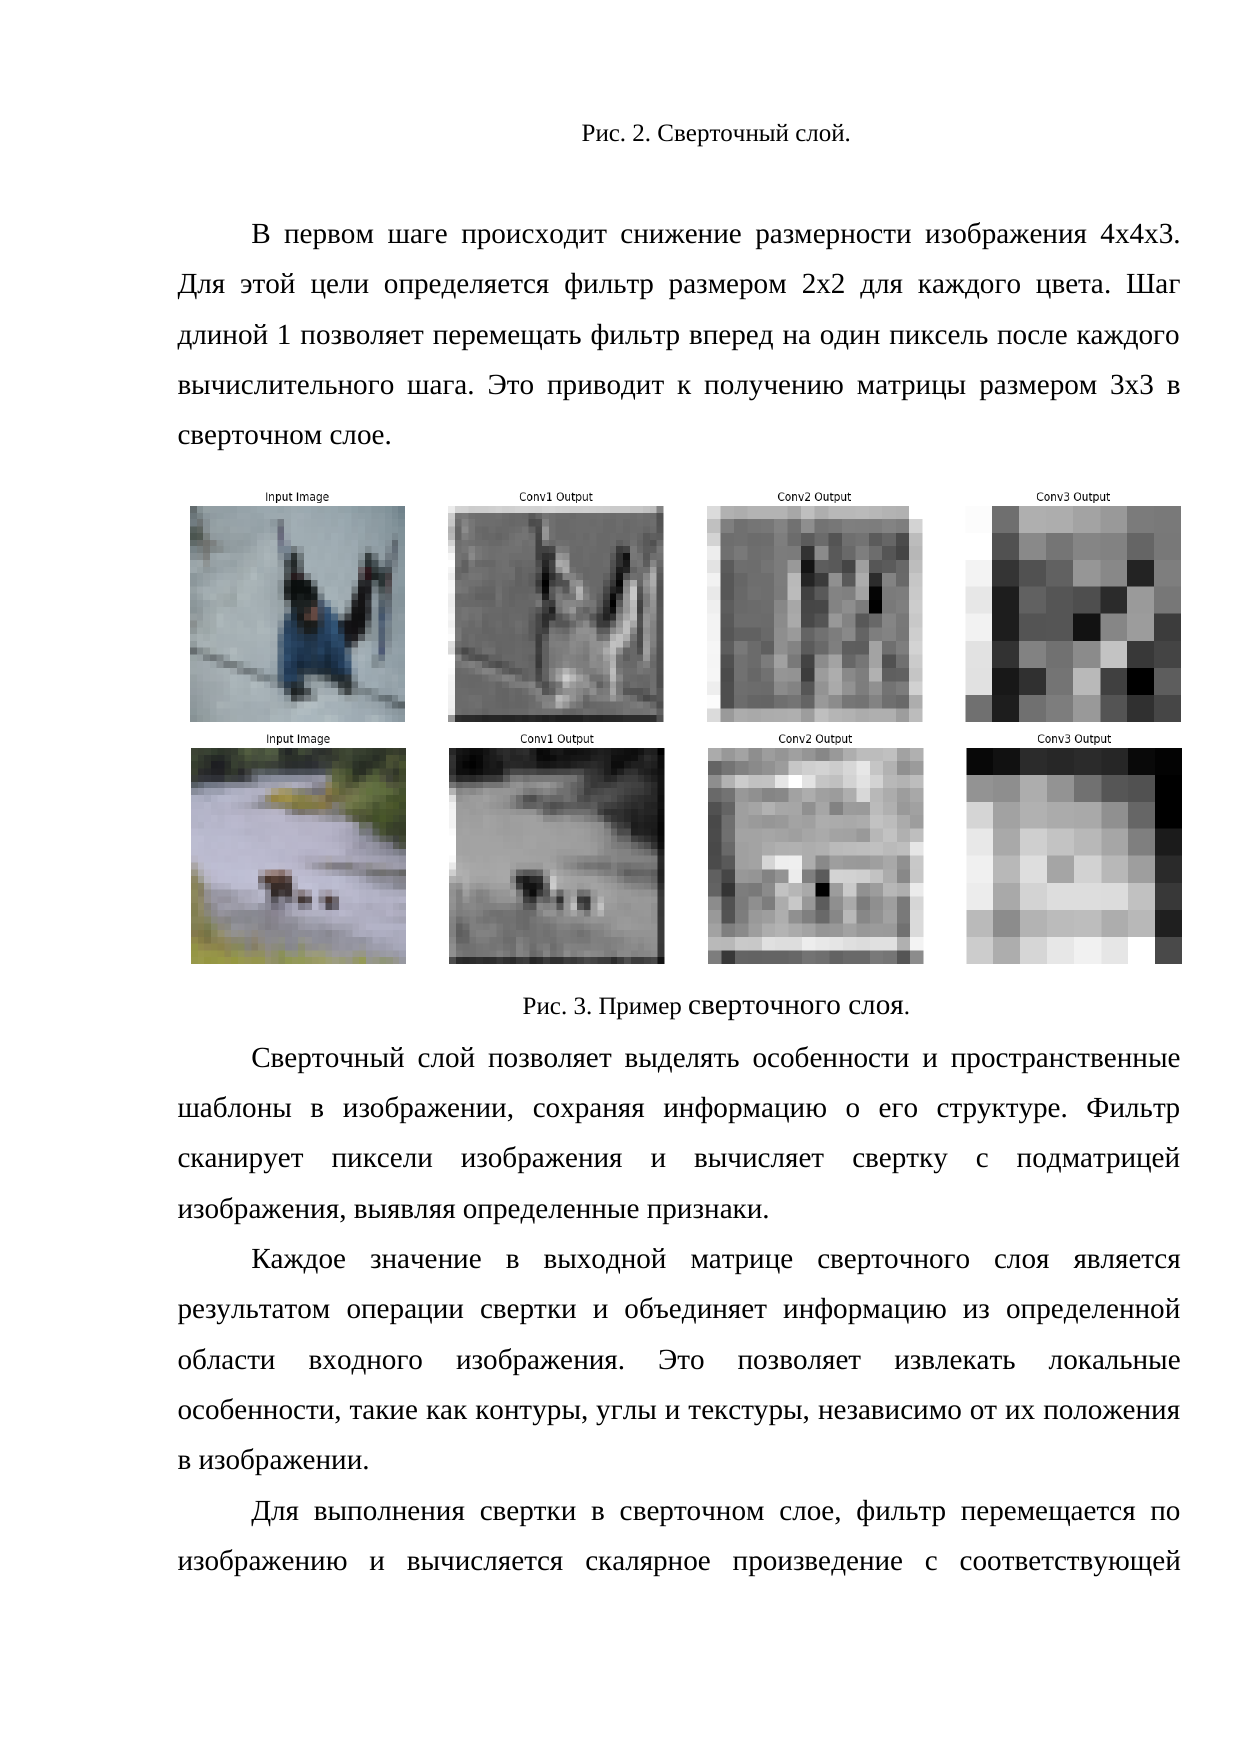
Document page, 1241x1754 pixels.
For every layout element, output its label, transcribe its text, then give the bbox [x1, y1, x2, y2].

text Рис. 2. Сверточный слой. [177, 118, 1181, 147]
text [177, 1493, 1181, 1577]
text Каждое значение в выходной матрице сверточного слоя является результатом операции свертки и объединяет информацию из определенной области входного изображения. Это позволяет извлекать локальные особенности, такие как контуры, углы и текстуры, независимо от их положения в изображении. [177, 1241, 1181, 1476]
text Сверточный слой позволяет выделять особенности и пространственные шаблоны в изображении, сохраняя информацию о его структуре. Фильтр сканирует пиксели изображения и вычисляет свертку с подматрицей изображения, выявляя определенные признаки. [177, 1040, 1181, 1224]
picture [183, 485, 1188, 970]
text В первом шаге происходит снижение размерности изображения 4x4x3. Для этой цели определяется фильтр размером 2x2 для каждого цвета. Шаг длиной 1 позволяет перемещать фильтр вперед на один пиксель после каждого вычислительного шага. Это приводит к получению матрицы размером 3x3 в сверточном слое. [177, 216, 1181, 451]
